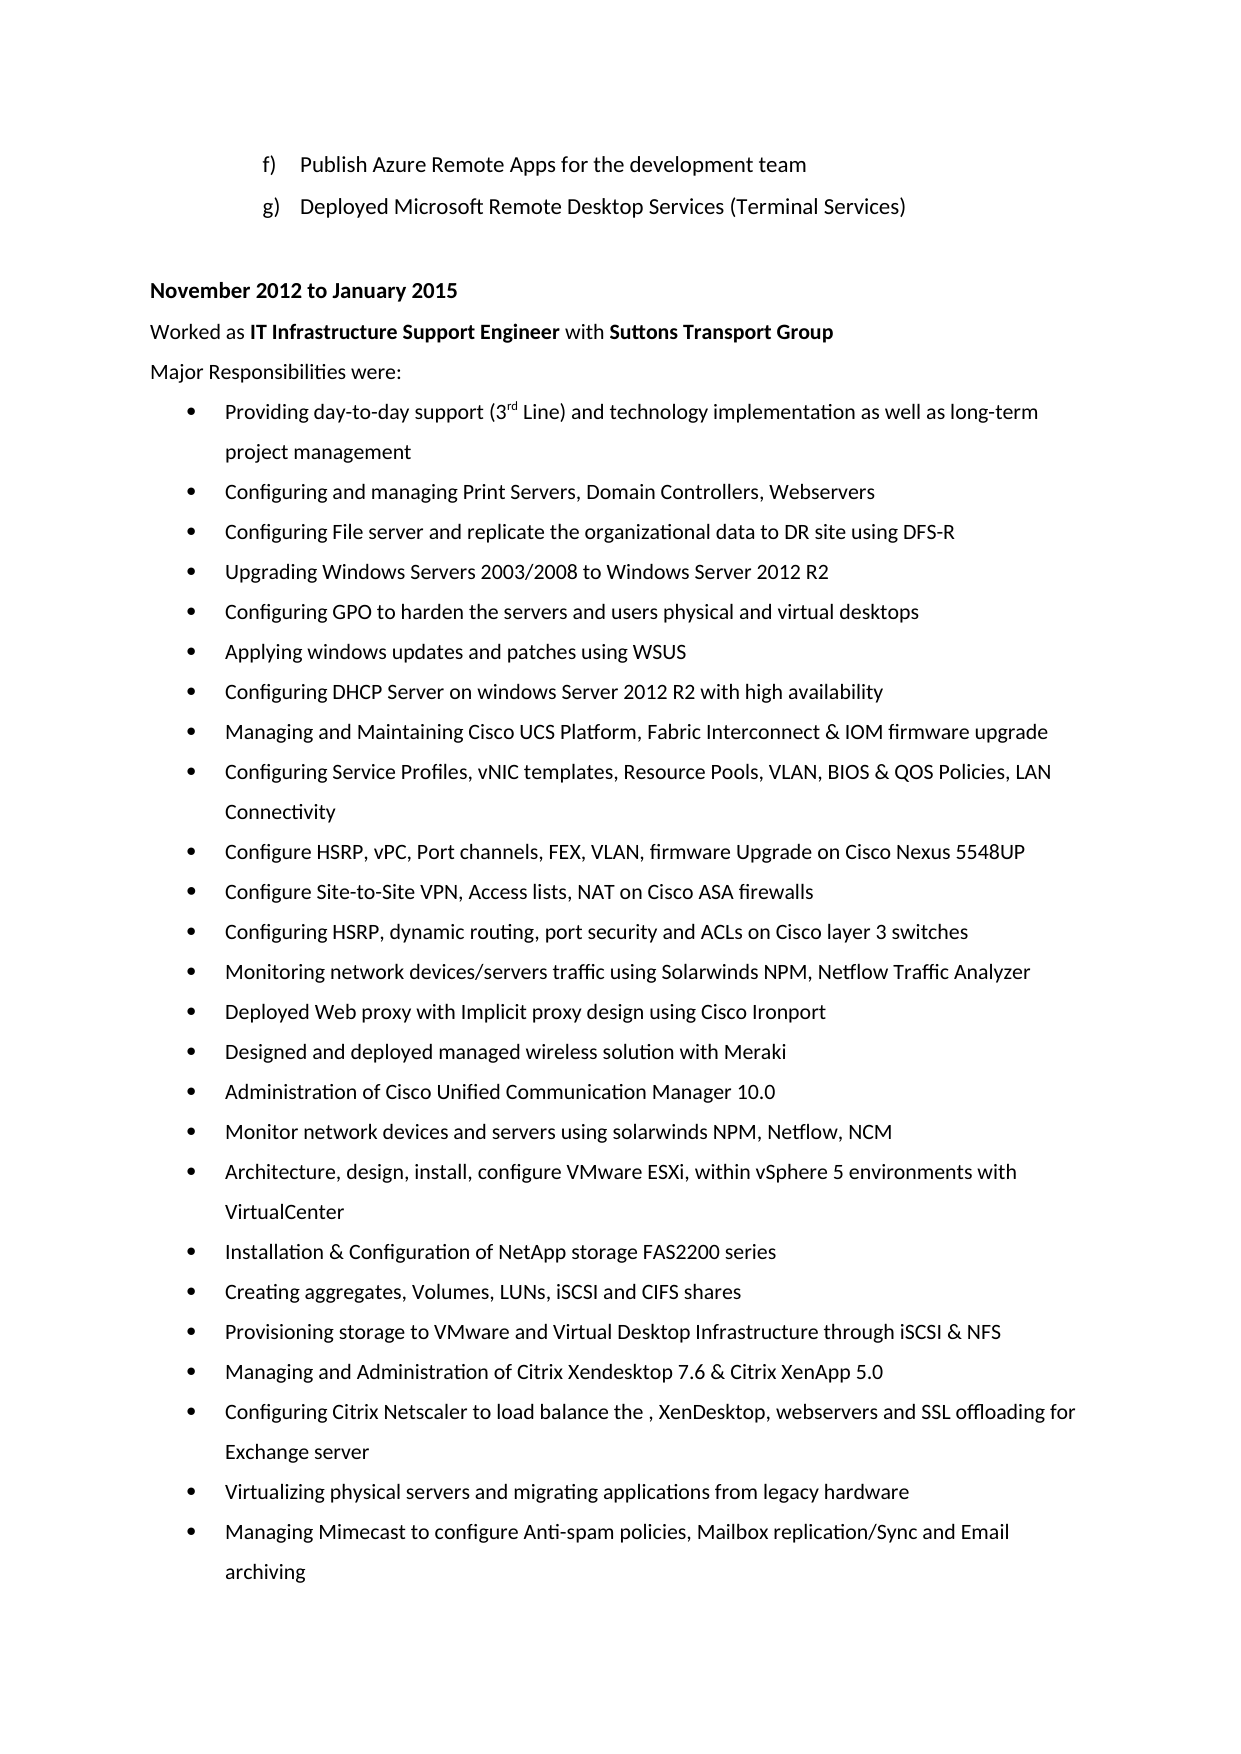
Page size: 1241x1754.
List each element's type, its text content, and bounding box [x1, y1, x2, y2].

list Upgrading Windows Servers 2003/2008 to Windows Server 2012 R2 [187, 558, 1090, 584]
list Provisioning storage to VMware and Virtual Desktop Infrastructure through iSCSI & NFS [187, 1318, 1090, 1344]
list Configure Site-to-Site VPN, Access lists, NAT on Cisco ASA firewalls [187, 878, 1090, 904]
list Monitoring network devices/servers traffic using Solarwinds NPM, Netflow Traffic Analyzer [187, 958, 1090, 984]
list Creating aggregates, Volumes, LUNs, iSCSI and CIFS shares [187, 1278, 1090, 1304]
list Configuring Citrix Netscaler to load balance the , XenDesktop, webservers and SSL offloading for Exchange server [187, 1398, 1090, 1464]
list Providing day-to-day support (3rd Line) and technology implementation as well as long-term project management [187, 398, 1090, 464]
text November 2012 to January 2015 [150, 276, 1090, 304]
text Major Responsibilities were: [150, 358, 1090, 384]
list Deployed Microsoft Remote Desktop Services (Terminal Services) [262, 192, 1090, 220]
list Managing Mimecast to configure Anti-spam policies, Mailbox replication/Sync and Email archiving [187, 1518, 1090, 1584]
list Virtualizing physical servers and migrating applications from legacy hardware [187, 1478, 1090, 1504]
list Architecture, design, install, configure VMware ESXi, within vSphere 5 environments with VirtualCenter [187, 1158, 1090, 1224]
list Managing and Administration of Citrix Xendesktop 7.6 & Citrix XenApp 5.0 [187, 1358, 1090, 1384]
list Configuring GPO to harden the servers and users physical and virtual desktops [187, 598, 1090, 624]
list Monitor network devices and servers using solarwinds NPM, Netflow, NCM [187, 1118, 1090, 1144]
list Configure HSRP, vPC, Port channels, FEX, VLAN, firmware Upgrade on Cisco Nexus 5548UP [187, 838, 1090, 864]
list Installation & Configuration of NetApp storage FAS2200 series [187, 1238, 1090, 1264]
list Configuring File server and replicate the organizational data to DR site using DFS-R [187, 518, 1090, 544]
text Worked as IT Infrastructure Support Engineer with Suttons Transport Group [150, 318, 1090, 344]
list Designed and deployed managed wireless solution with Meraki [187, 1038, 1090, 1064]
list Publish Azure Remote Apps for the development team [262, 150, 1090, 178]
list Administration of Cisco Unified Communication Manager 10.0 [187, 1078, 1090, 1104]
list Configuring Service Profiles, vNIC templates, Resource Pools, VLAN, BIOS & QOS Policies, LAN Connectivity [187, 758, 1090, 824]
list Configuring DHCP Server on windows Server 2012 R2 with high availability [187, 678, 1090, 704]
list Applying windows updates and patches using WSUS [187, 638, 1090, 664]
list Deployed Web proxy with Implicit proxy design using Cisco Ironport [187, 998, 1090, 1024]
list Configuring and managing Print Servers, Domain Controllers, Webservers [187, 478, 1090, 504]
list Configuring HSRP, dynamic routing, port security and ACLs on Cisco layer 3 switches [187, 918, 1090, 944]
list Managing and Maintaining Cisco UCS Platform, Fabric Interconnect & IOM firmware upgrade [187, 718, 1090, 744]
